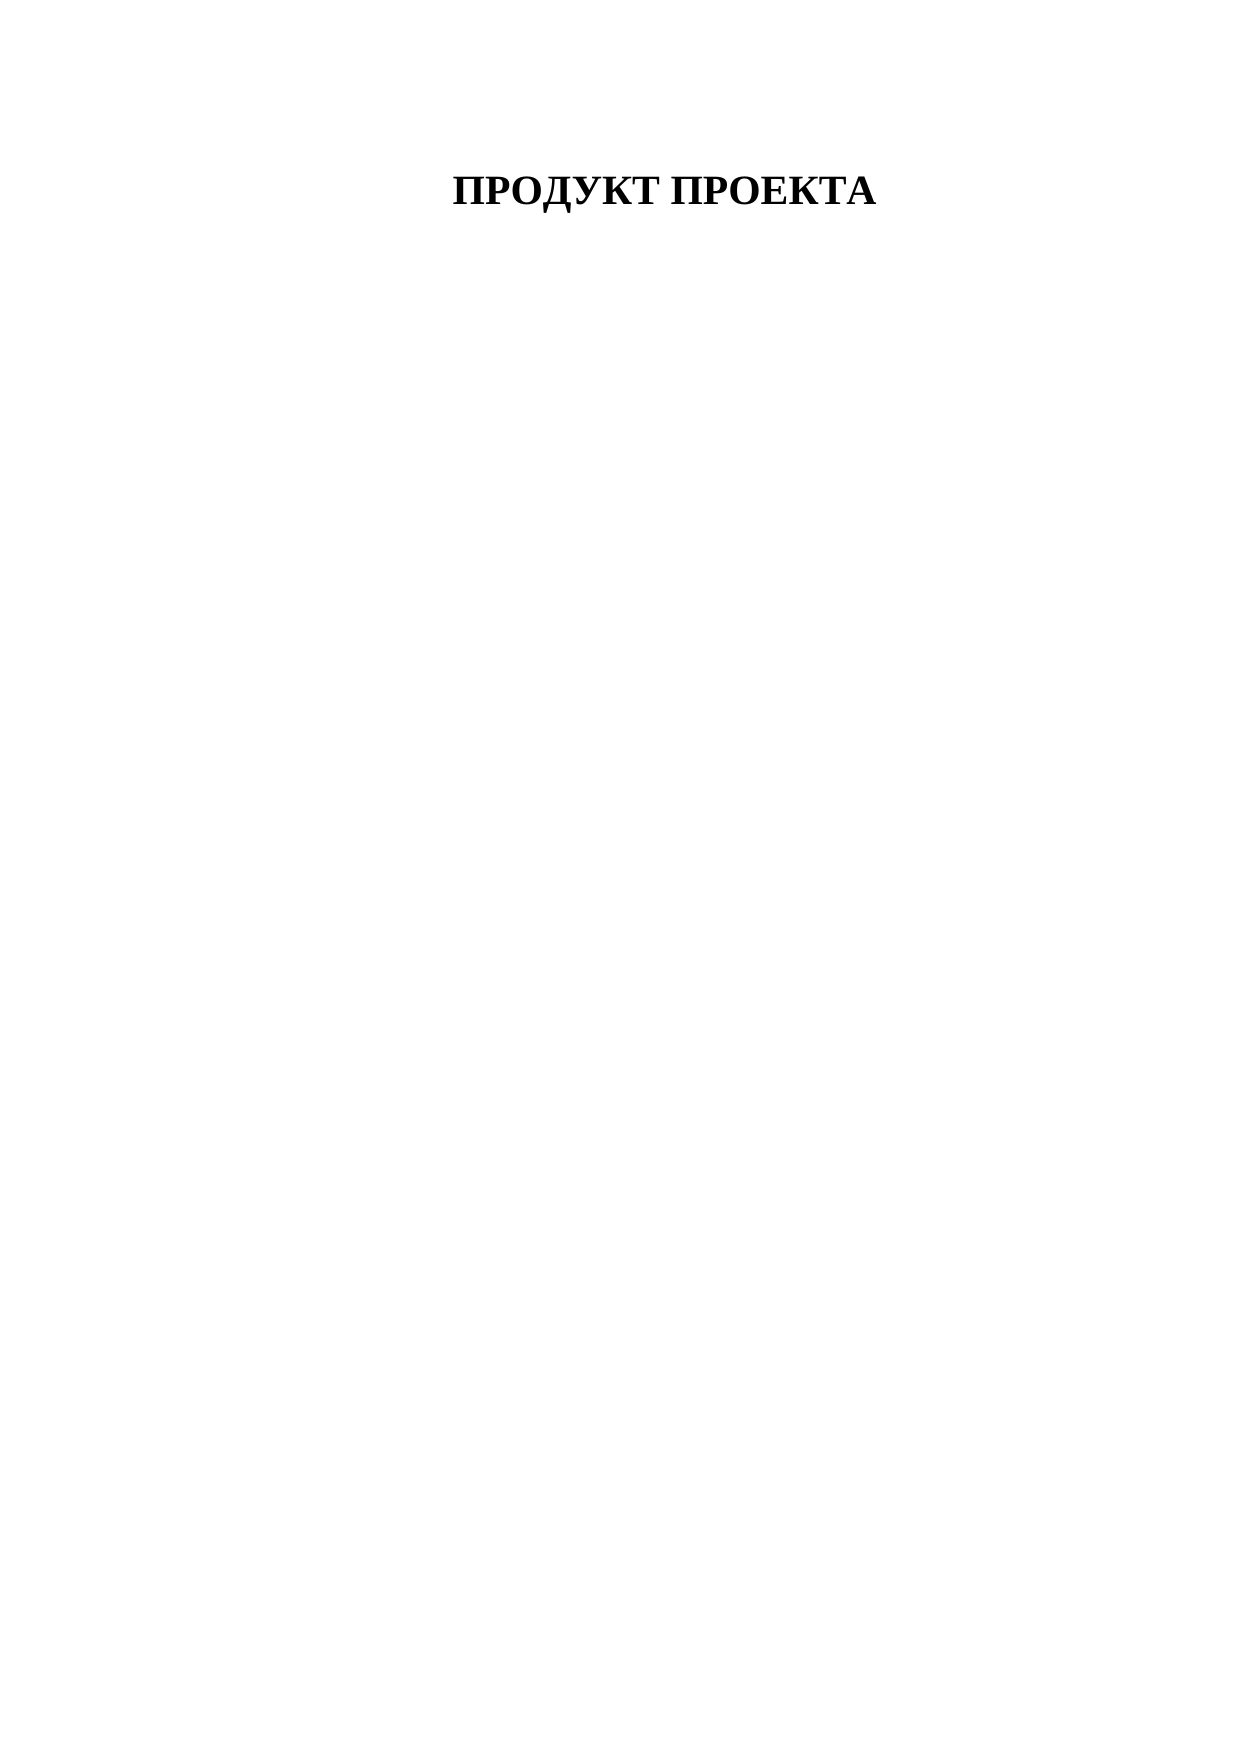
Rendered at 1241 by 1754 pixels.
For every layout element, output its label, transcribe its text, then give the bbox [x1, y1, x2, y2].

text ПРОДУКТ ПРОЕКТА [177, 166, 1152, 214]
